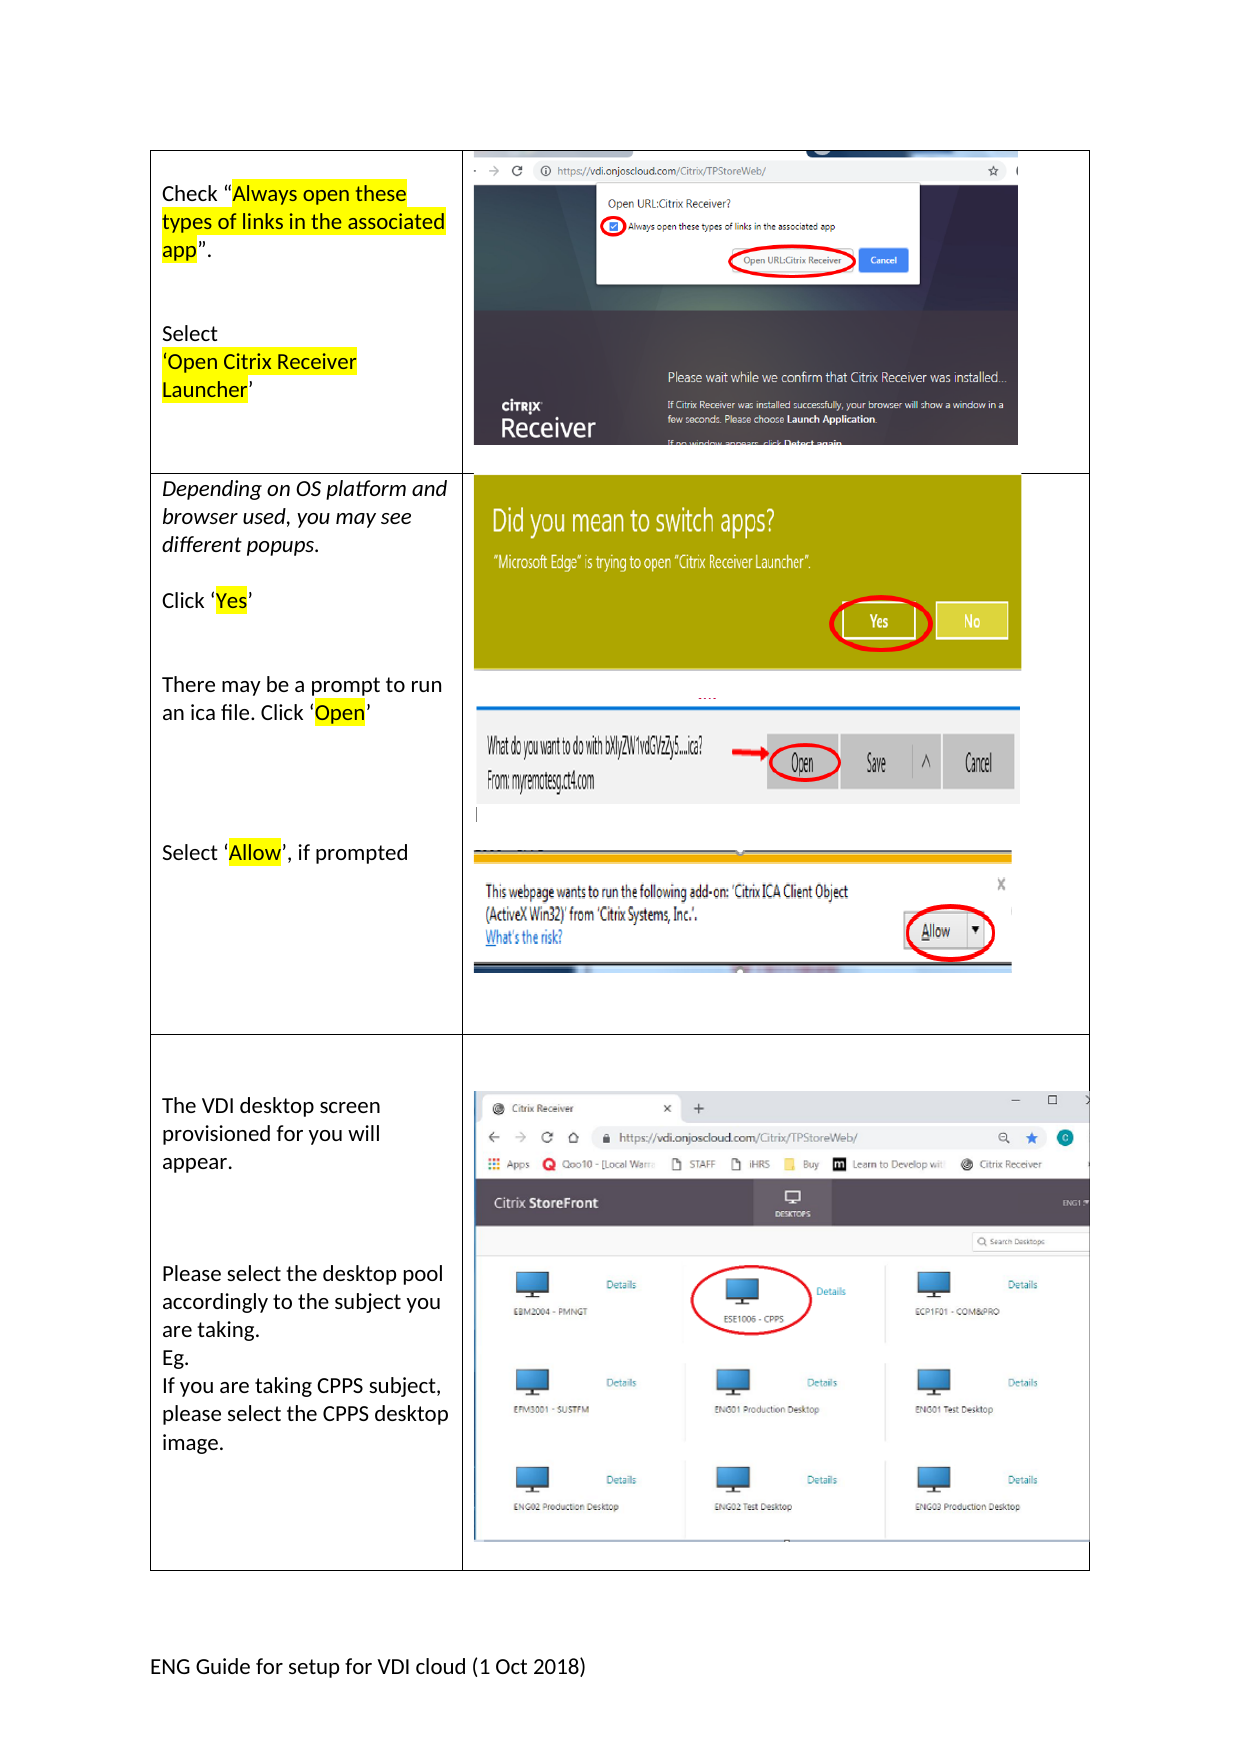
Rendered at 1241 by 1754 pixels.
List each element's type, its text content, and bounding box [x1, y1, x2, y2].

table_cell Check “Always open these types of links in the associated app”. Select ‘Open Citrix Receiver Launcher’ [151, 151, 462, 473]
picture [473, 850, 1012, 973]
picture [473, 1091, 1090, 1542]
table_cell [463, 474, 1089, 1034]
table_cell Depending on OS platform and browser used, you may see different popups. Click ‘Yes’ There may be a prompt to run an ica file. Click ‘Open’ Select ‘Allow’, if prompted [151, 474, 462, 1034]
picture [473, 473, 1022, 671]
picture [473, 698, 1020, 822]
table_cell The VDI desktop screen provisioned for you will appear. Please select the desktop pool accordingly to the subject you are taking. Eg. If you are taking CPPS subject, please select the CPPS desktop image. [151, 1035, 462, 1570]
table_cell [463, 151, 1089, 473]
table_cell [463, 1035, 1089, 1570]
picture [473, 151, 1018, 445]
